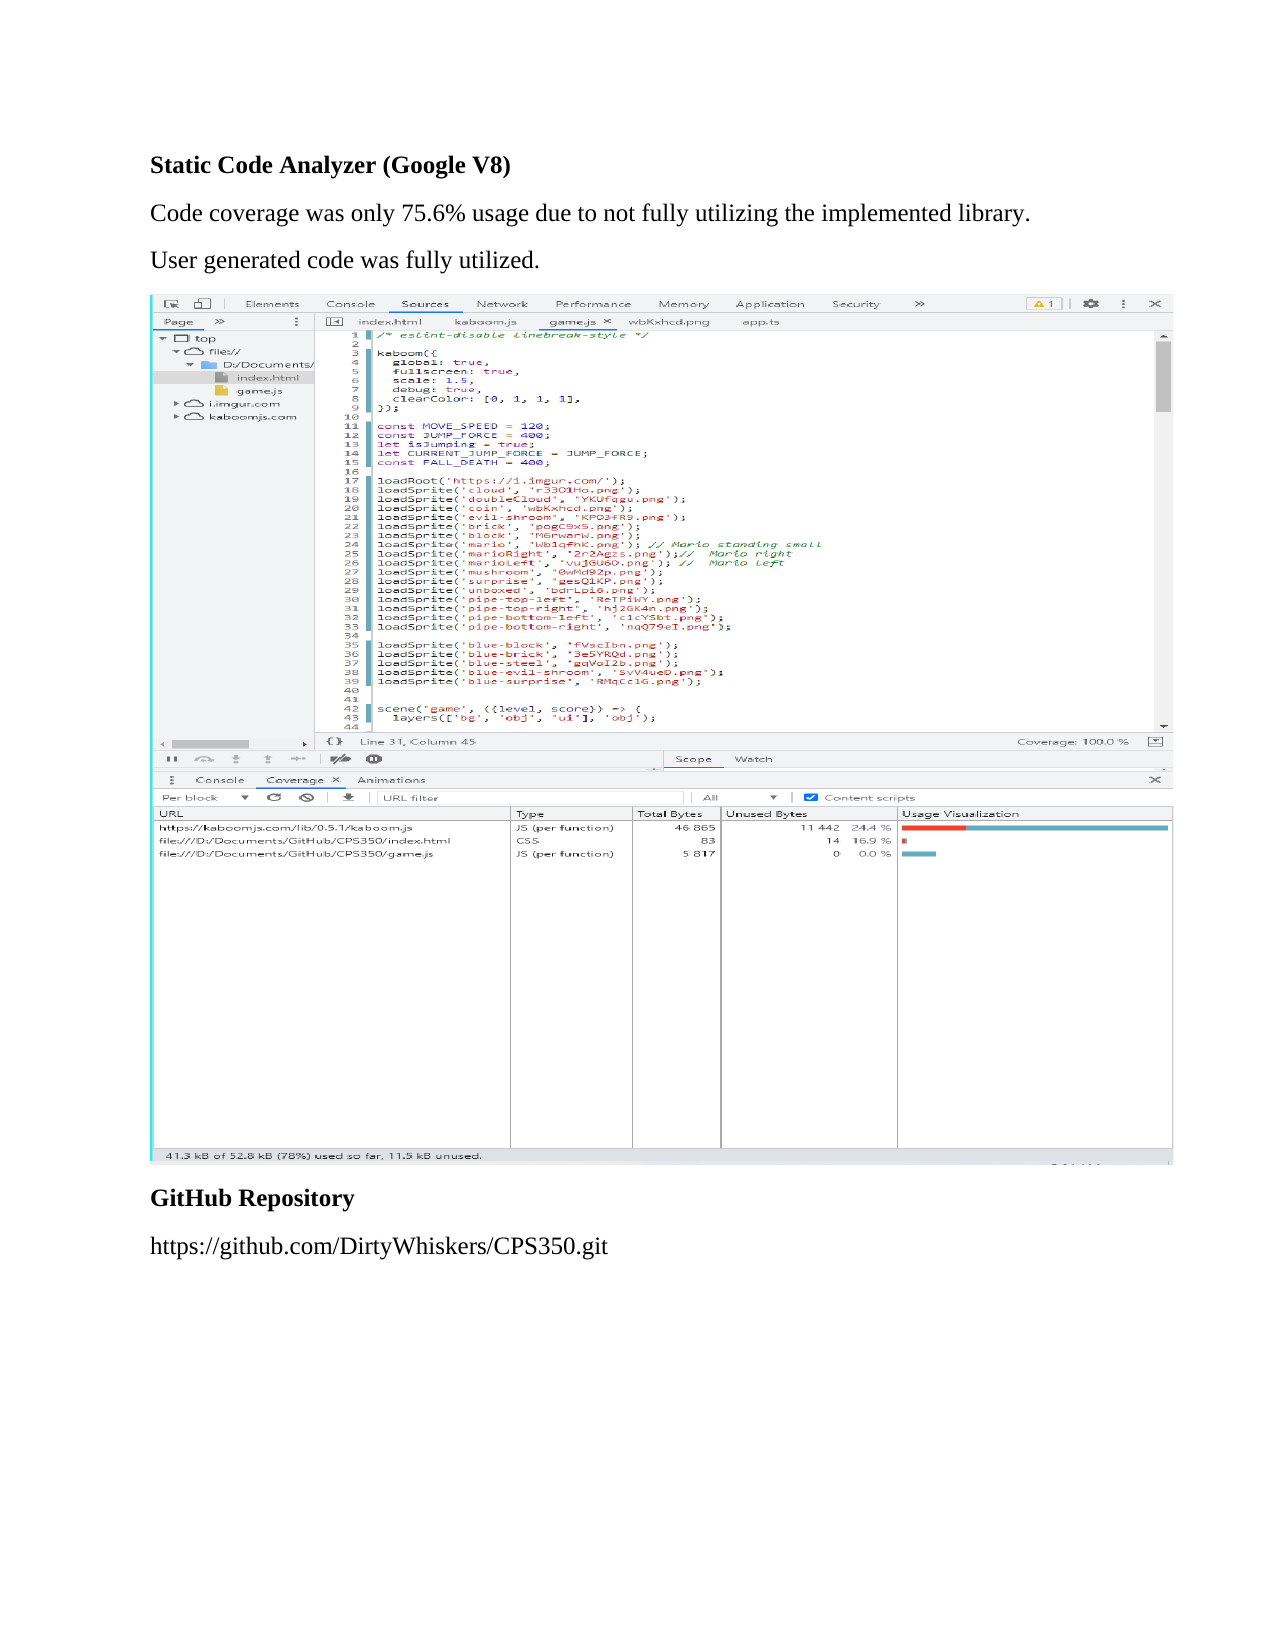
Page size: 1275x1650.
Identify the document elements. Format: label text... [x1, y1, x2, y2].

text GitHub Repository [150, 1183, 1125, 1212]
text Code coverage was only 75.6% usage due to not fully utilizing the implemented library. [150, 198, 1125, 226]
text Static Code Analyzer (Google V8) [150, 150, 1125, 179]
text https://github.com/DirtyWhiskers/CPS350.git [150, 1231, 1125, 1260]
text User generated code was fully utilized. [150, 245, 1125, 274]
picture [150, 293, 1174, 1165]
